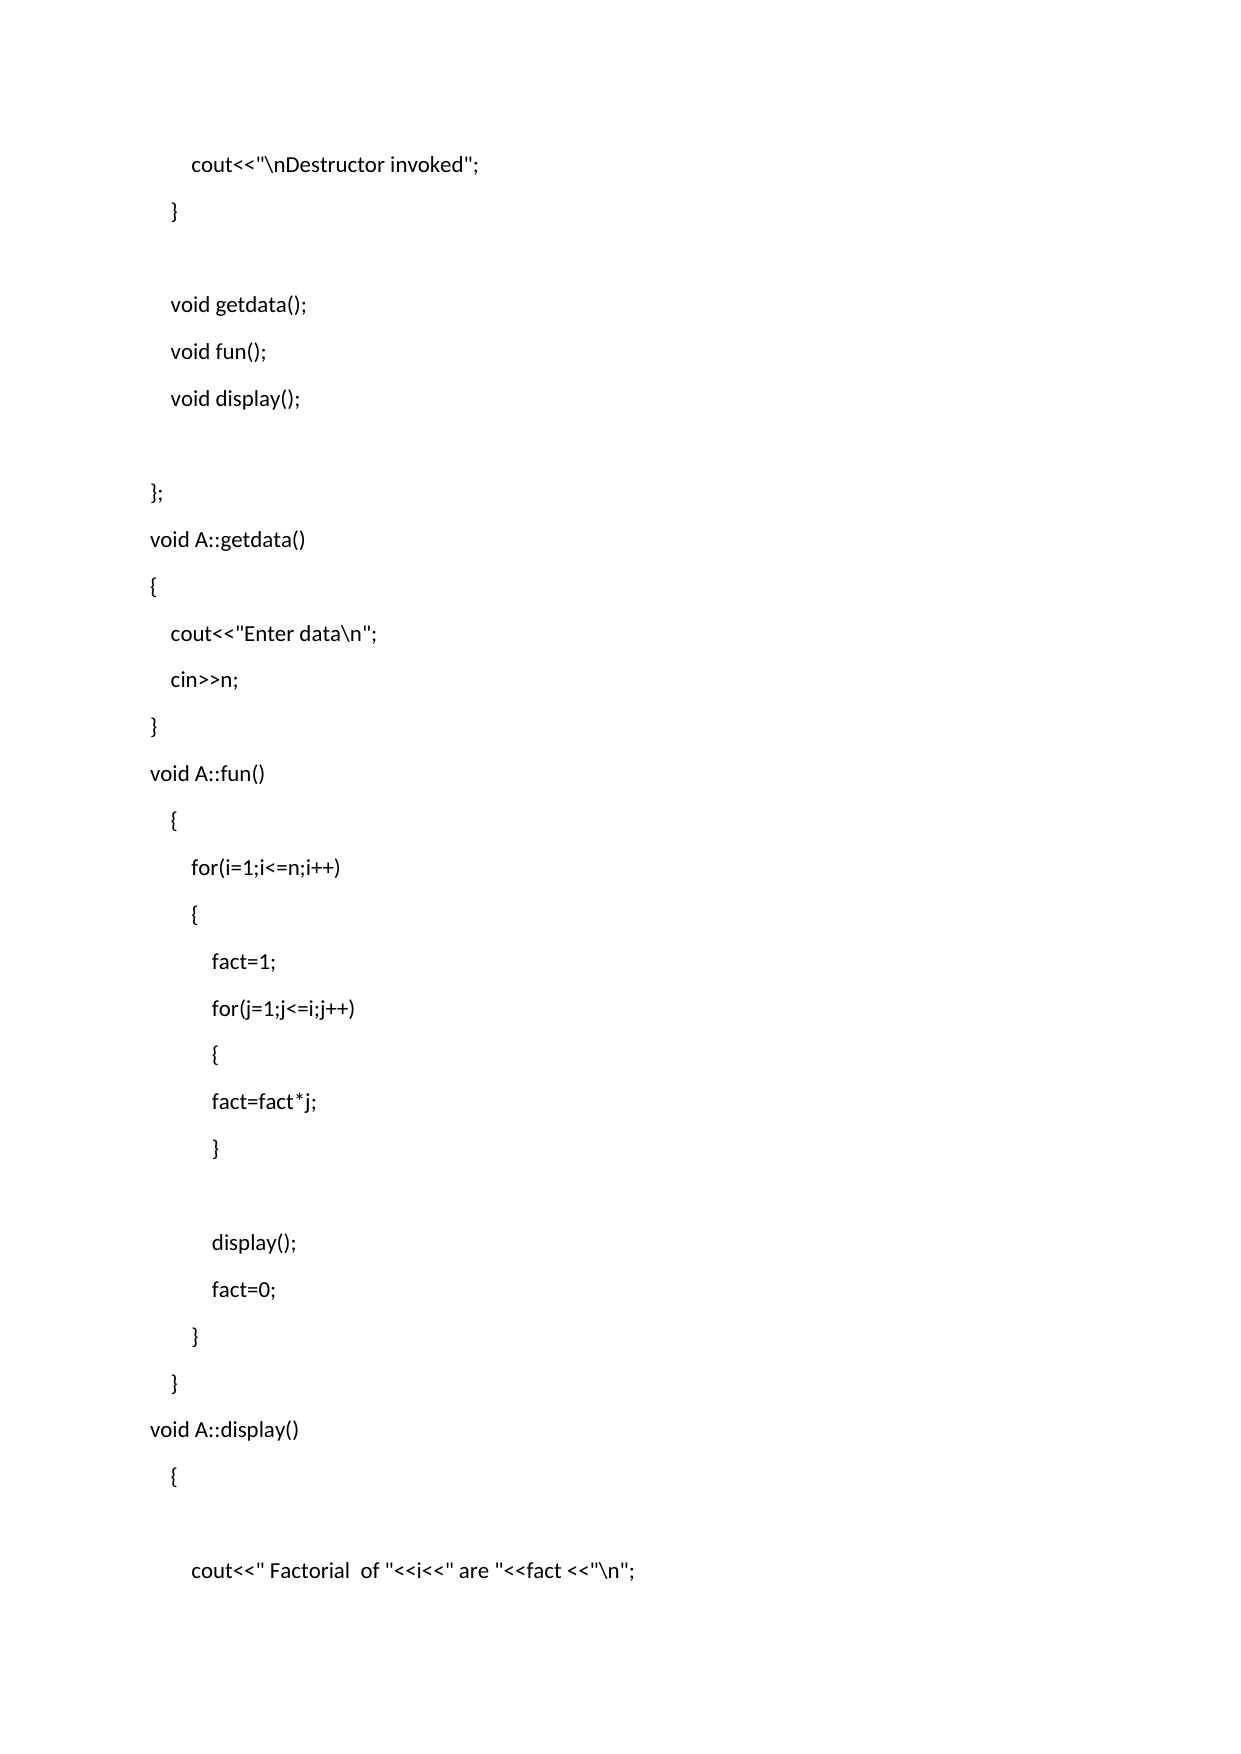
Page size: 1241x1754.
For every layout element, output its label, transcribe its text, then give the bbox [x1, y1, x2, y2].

text cout<<"\nDestructor invoked"; [150, 150, 1090, 178]
text void A::display() [150, 1416, 1090, 1444]
text void A::fun() [150, 759, 1090, 787]
text } [150, 197, 1090, 225]
text void getdata(); [150, 291, 1090, 319]
text fact=1; [150, 947, 1090, 975]
text display(); [150, 1228, 1090, 1256]
text } [150, 1369, 1090, 1397]
text } [150, 1322, 1090, 1350]
text fact=fact*j; [150, 1087, 1090, 1116]
text { [150, 1462, 1090, 1491]
text { [150, 900, 1090, 928]
text void display(); [150, 384, 1090, 412]
text } [150, 1134, 1090, 1162]
text for(j=1;j<=i;j++) [150, 994, 1090, 1022]
text for(i=1;i<=n;i++) [150, 853, 1090, 881]
text { [150, 806, 1090, 834]
text { [150, 1041, 1090, 1069]
text cin>>n; [150, 666, 1090, 694]
text void fun(); [150, 337, 1090, 366]
text fact=0; [150, 1275, 1090, 1303]
text void A::getdata() [150, 525, 1090, 553]
text }; [150, 478, 1090, 506]
text cout<<" Factorial of "<<i<<" are "<<fact <<"\n"; [150, 1556, 1090, 1584]
text cout<<"Enter data\n"; [150, 619, 1090, 647]
text { [150, 572, 1090, 600]
text } [150, 712, 1090, 741]
